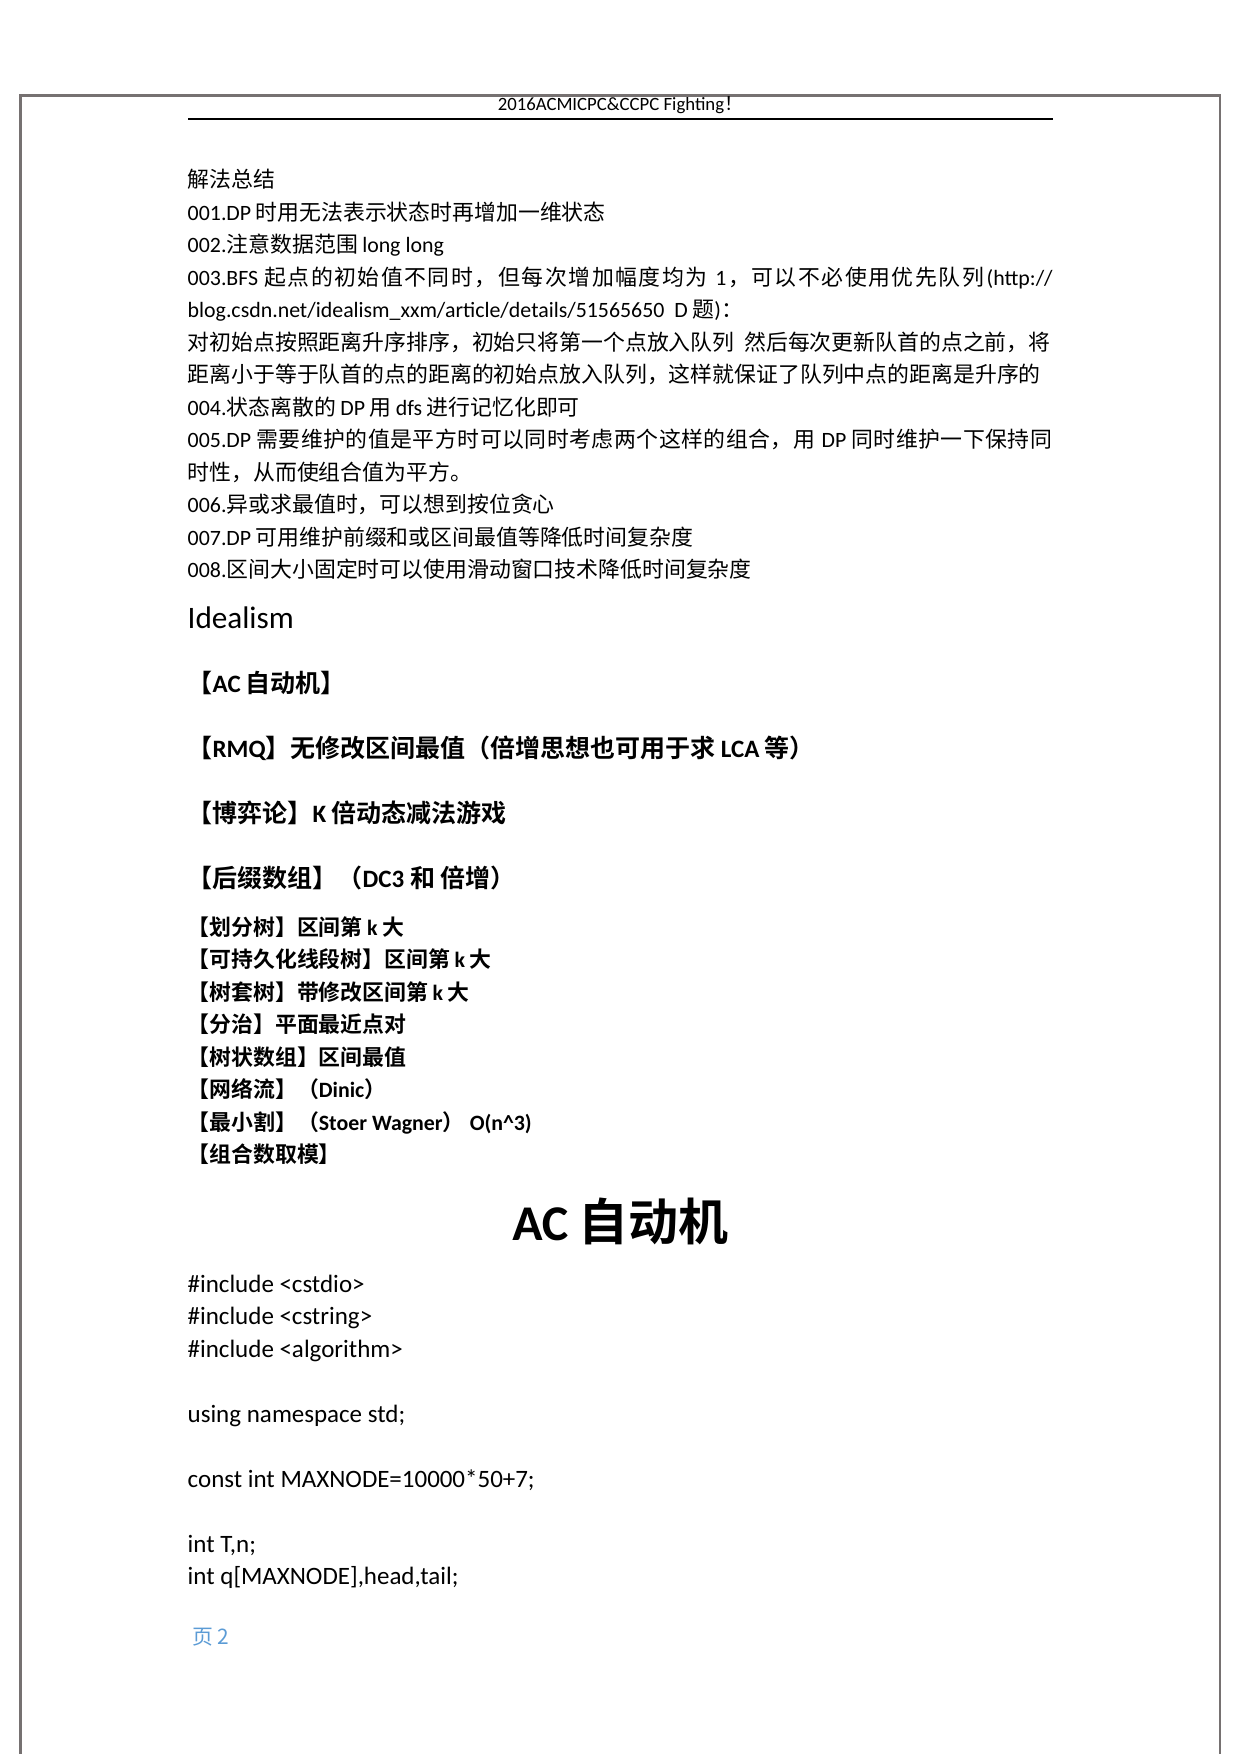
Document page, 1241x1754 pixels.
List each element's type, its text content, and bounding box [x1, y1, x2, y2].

text #include <cstring> [187, 1299, 1053, 1332]
text 004.状态离散的DP用dfs进行记忆化即可 [187, 389, 1053, 422]
text 【划分树】区间第k大 [187, 909, 1053, 942]
text 【分治】平面最近点对 [187, 1007, 1053, 1039]
text 002.注意数据范围long long [187, 227, 1053, 259]
text int q[MAXNODE],head,tail; [187, 1559, 1053, 1592]
text #include <cstdio> [187, 1267, 1053, 1299]
text 006.异或求最值时，可以想到按位贪心 [187, 487, 1053, 519]
text 【网络流】（Dinic） [187, 1072, 1053, 1104]
text 对初始点按照距离升序排序，初始只将第一个点放入队列 然后每次更新队首的点之前，将距离小于等于队首的点的距离的初始点放入队列，这样就保证了队列中点的距离是升序的 [187, 324, 1053, 389]
text 【组合数取模】 [187, 1137, 1053, 1169]
text 【可持久化线段树】区间第k大 [187, 942, 1053, 974]
text 【最小割】（Stoer Wagner） O(n^3) [187, 1104, 1053, 1137]
text 007.DP可用维护前缀和或区间最值等降低时间复杂度 [187, 519, 1053, 552]
text 【博弈论】K倍动态减法游戏 [187, 779, 1053, 844]
text 【后缀数组】（DC3 和 倍增） [187, 844, 1053, 909]
text 008.区间大小固定时可以使用滑动窗口技术降低时间复杂度 [187, 552, 1053, 584]
text 【树套树】带修改区间第k大 [187, 974, 1053, 1007]
text const int MAXNODE=10000*50+7; [187, 1462, 1053, 1494]
text Idealism [187, 584, 1053, 649]
text 003.BFS起点的初始值不同时，但每次增加幅度均为1，可以不必使用优先队列(http://blog.csdn.net/idealism_xxm/article/details/51565650 D题)： [187, 259, 1053, 324]
text 001.DP时用无法表示状态时再增加一维状态 [187, 194, 1053, 227]
text 【树状数组】区间最值 [187, 1039, 1053, 1072]
text 【RMQ】无修改区间最值（倍增思想也可用于求LCA等） [187, 714, 1053, 779]
text 解法总结 [187, 162, 1053, 194]
text using namespace std; [187, 1397, 1053, 1429]
text 005.DP需要维护的值是平方时可以同时考虑两个这样的组合，用DP同时维护一下保持同时性，从而使组合值为平方。 [187, 422, 1053, 487]
text AC自动机 [187, 1169, 1053, 1267]
text int T,n; [187, 1527, 1053, 1559]
text #include <algorithm> [187, 1332, 1053, 1364]
text 【AC自动机】 [187, 649, 1053, 714]
